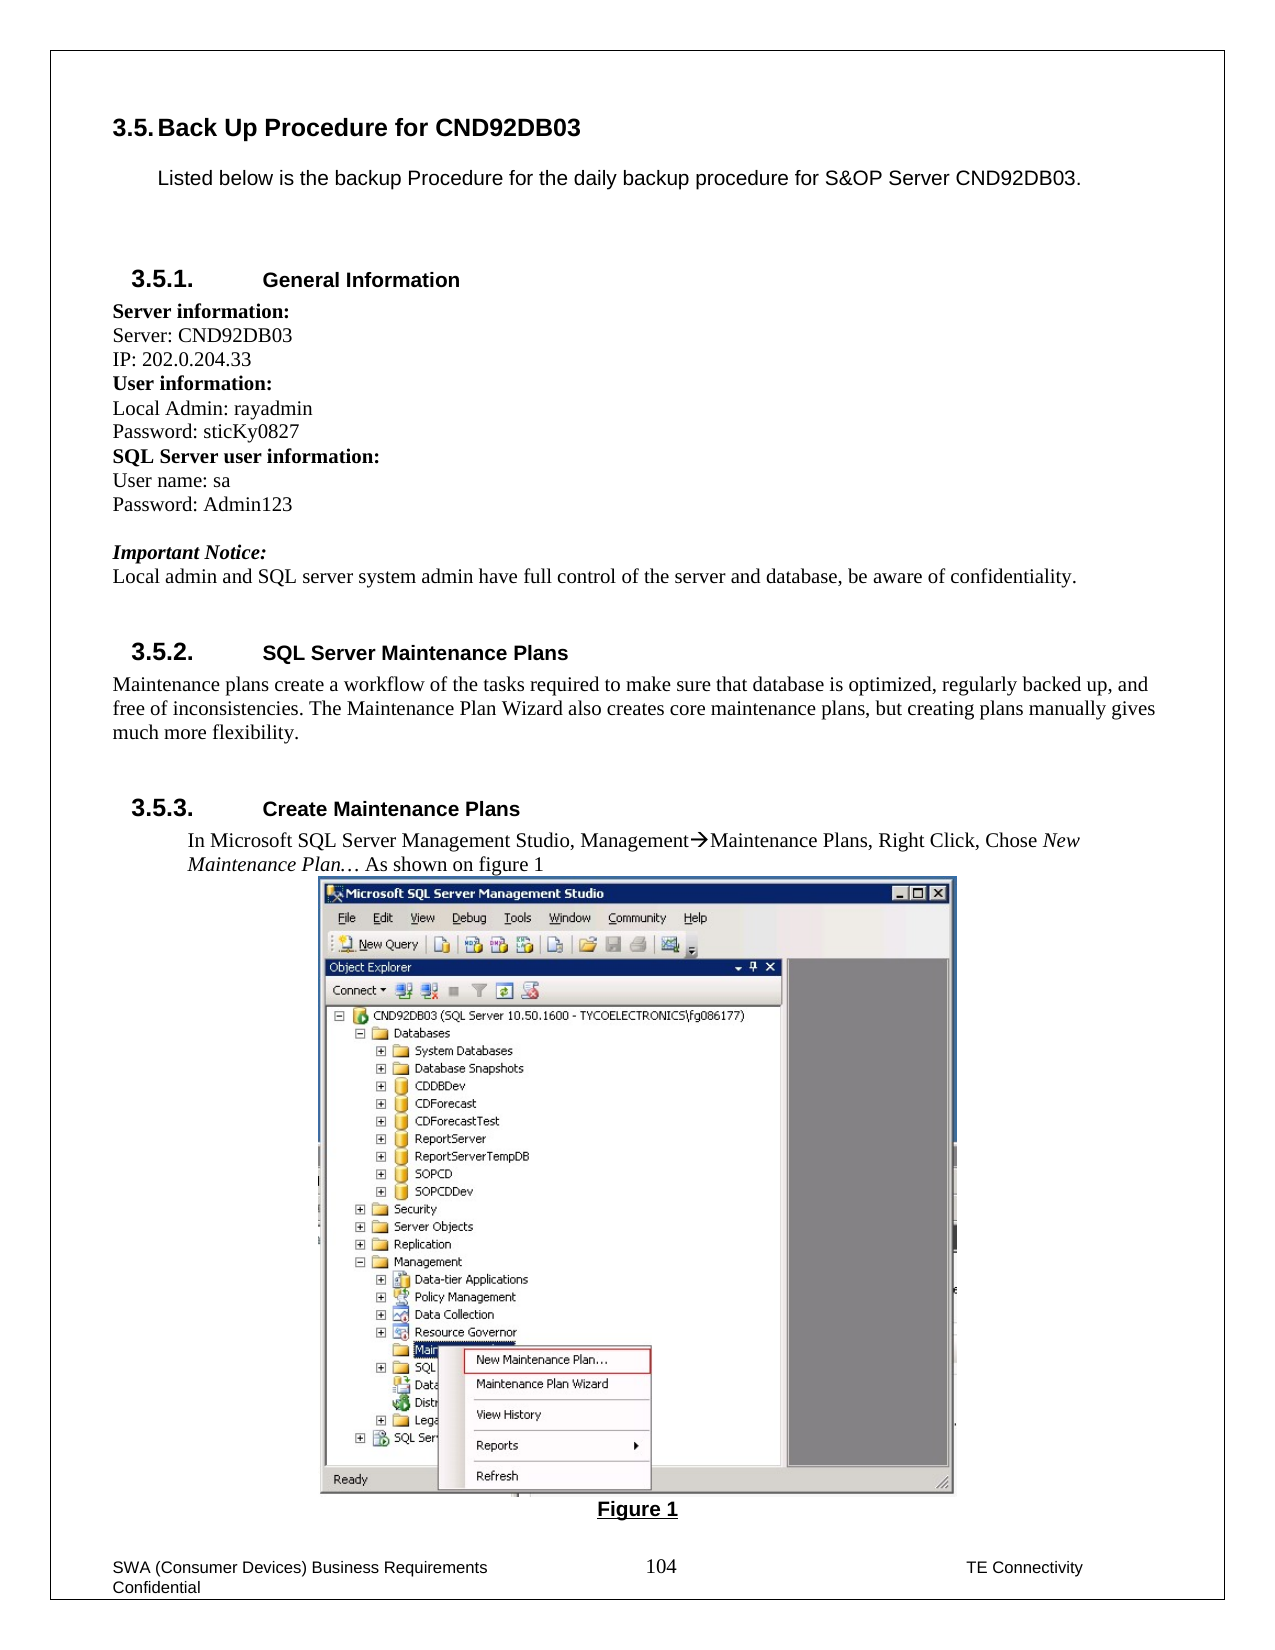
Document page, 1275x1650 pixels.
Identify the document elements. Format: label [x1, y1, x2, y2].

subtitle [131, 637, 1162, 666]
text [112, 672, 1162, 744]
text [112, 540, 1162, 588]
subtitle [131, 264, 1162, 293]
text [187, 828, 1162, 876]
picture [318, 876, 957, 1497]
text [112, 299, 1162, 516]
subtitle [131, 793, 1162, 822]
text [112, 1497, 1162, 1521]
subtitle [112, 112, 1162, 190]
